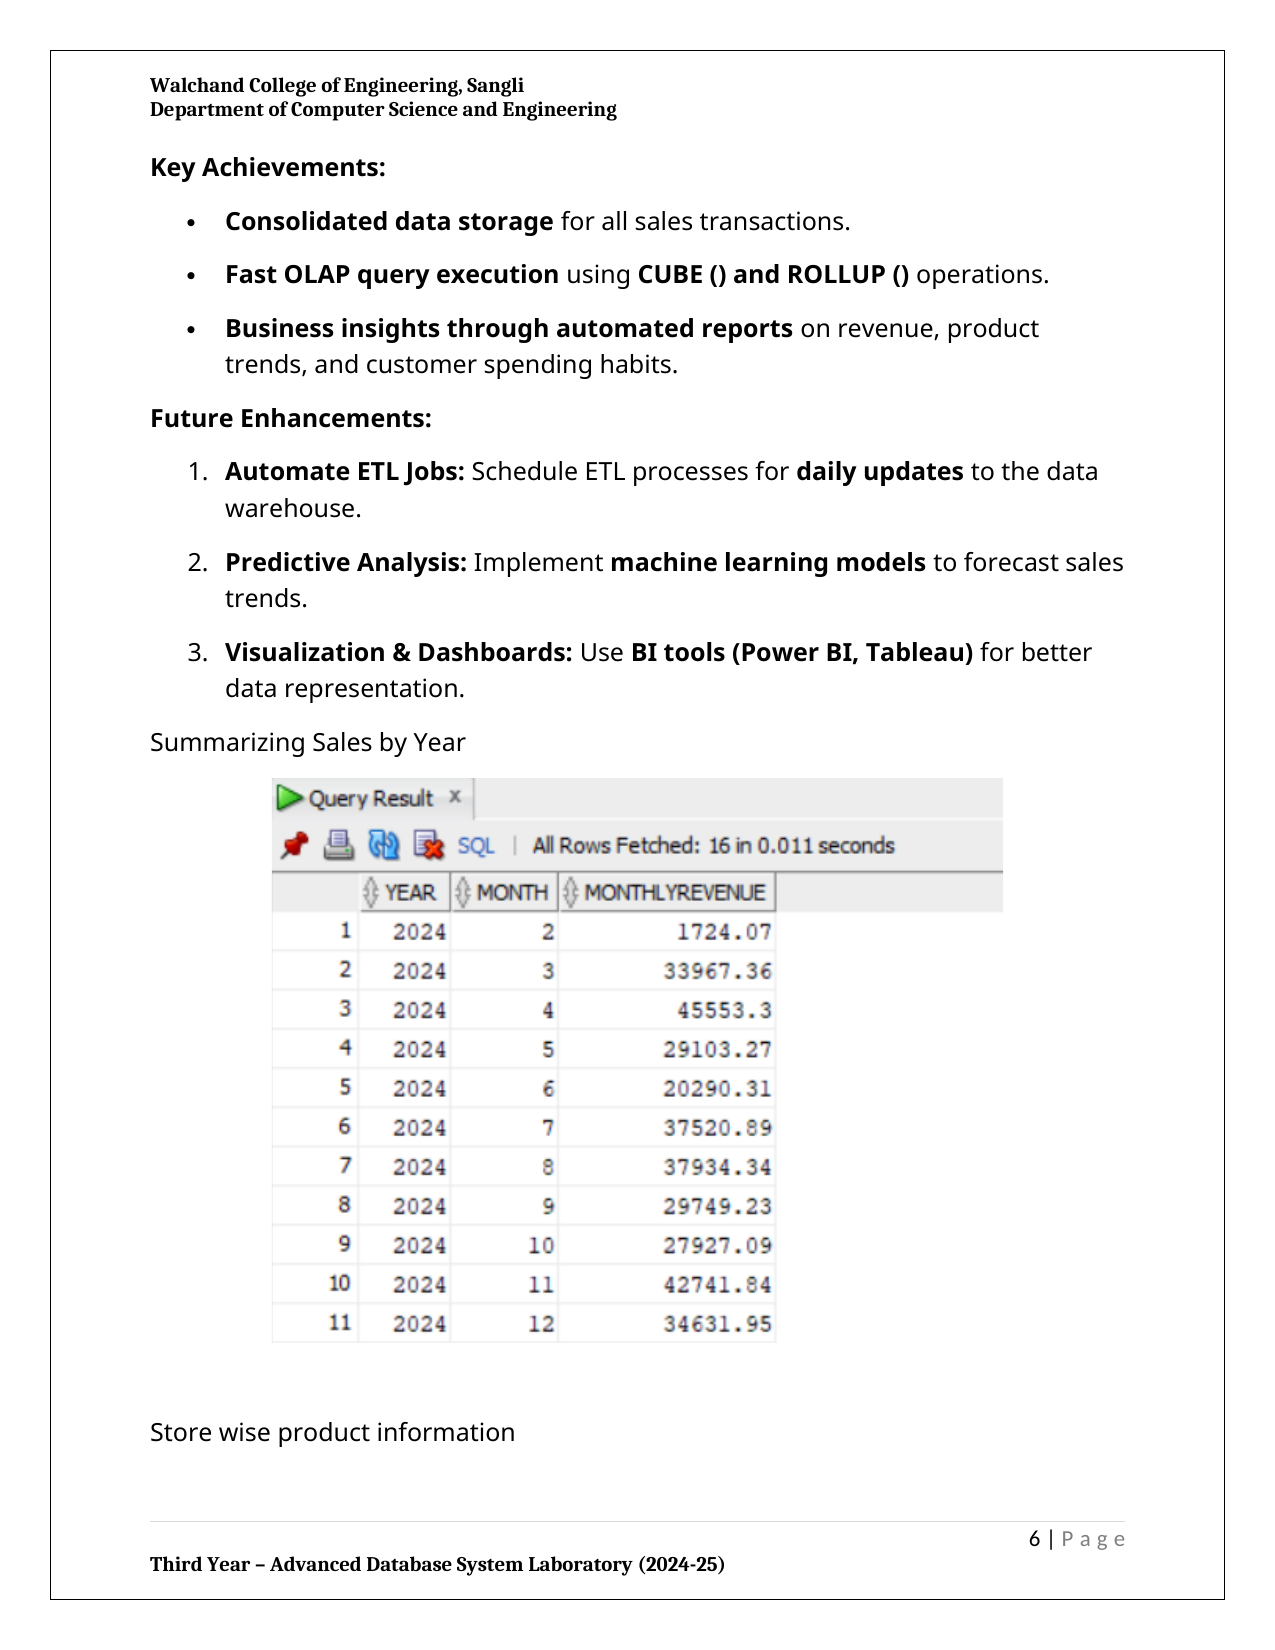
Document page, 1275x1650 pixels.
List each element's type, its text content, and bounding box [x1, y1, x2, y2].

picture [271, 778, 1004, 1343]
text Future Enhancements: [150, 401, 1125, 434]
list Automate ETL Jobs: Schedule ETL processes for daily updates to the data warehouse. [187, 454, 1125, 525]
list Business insights through automated reports on revenue, product trends, and customer spending habits. [187, 310, 1125, 381]
list Predictive Analysis: Implement machine learning models to forecast sales trends. [187, 544, 1125, 615]
list Consolidated data storage for all sales transactions. [187, 203, 1125, 237]
text Store wise product information [150, 1414, 1125, 1448]
text Key Achievements: [150, 150, 1125, 184]
list Visualization & Dashboards: Use BI tools (Power BI, Tableau) for better data representation. [187, 634, 1125, 705]
list Fast OLAP query execution using CUBE () and ROLLUP () operations. [187, 257, 1125, 291]
text Summarizing Sales by Year [150, 724, 1125, 759]
